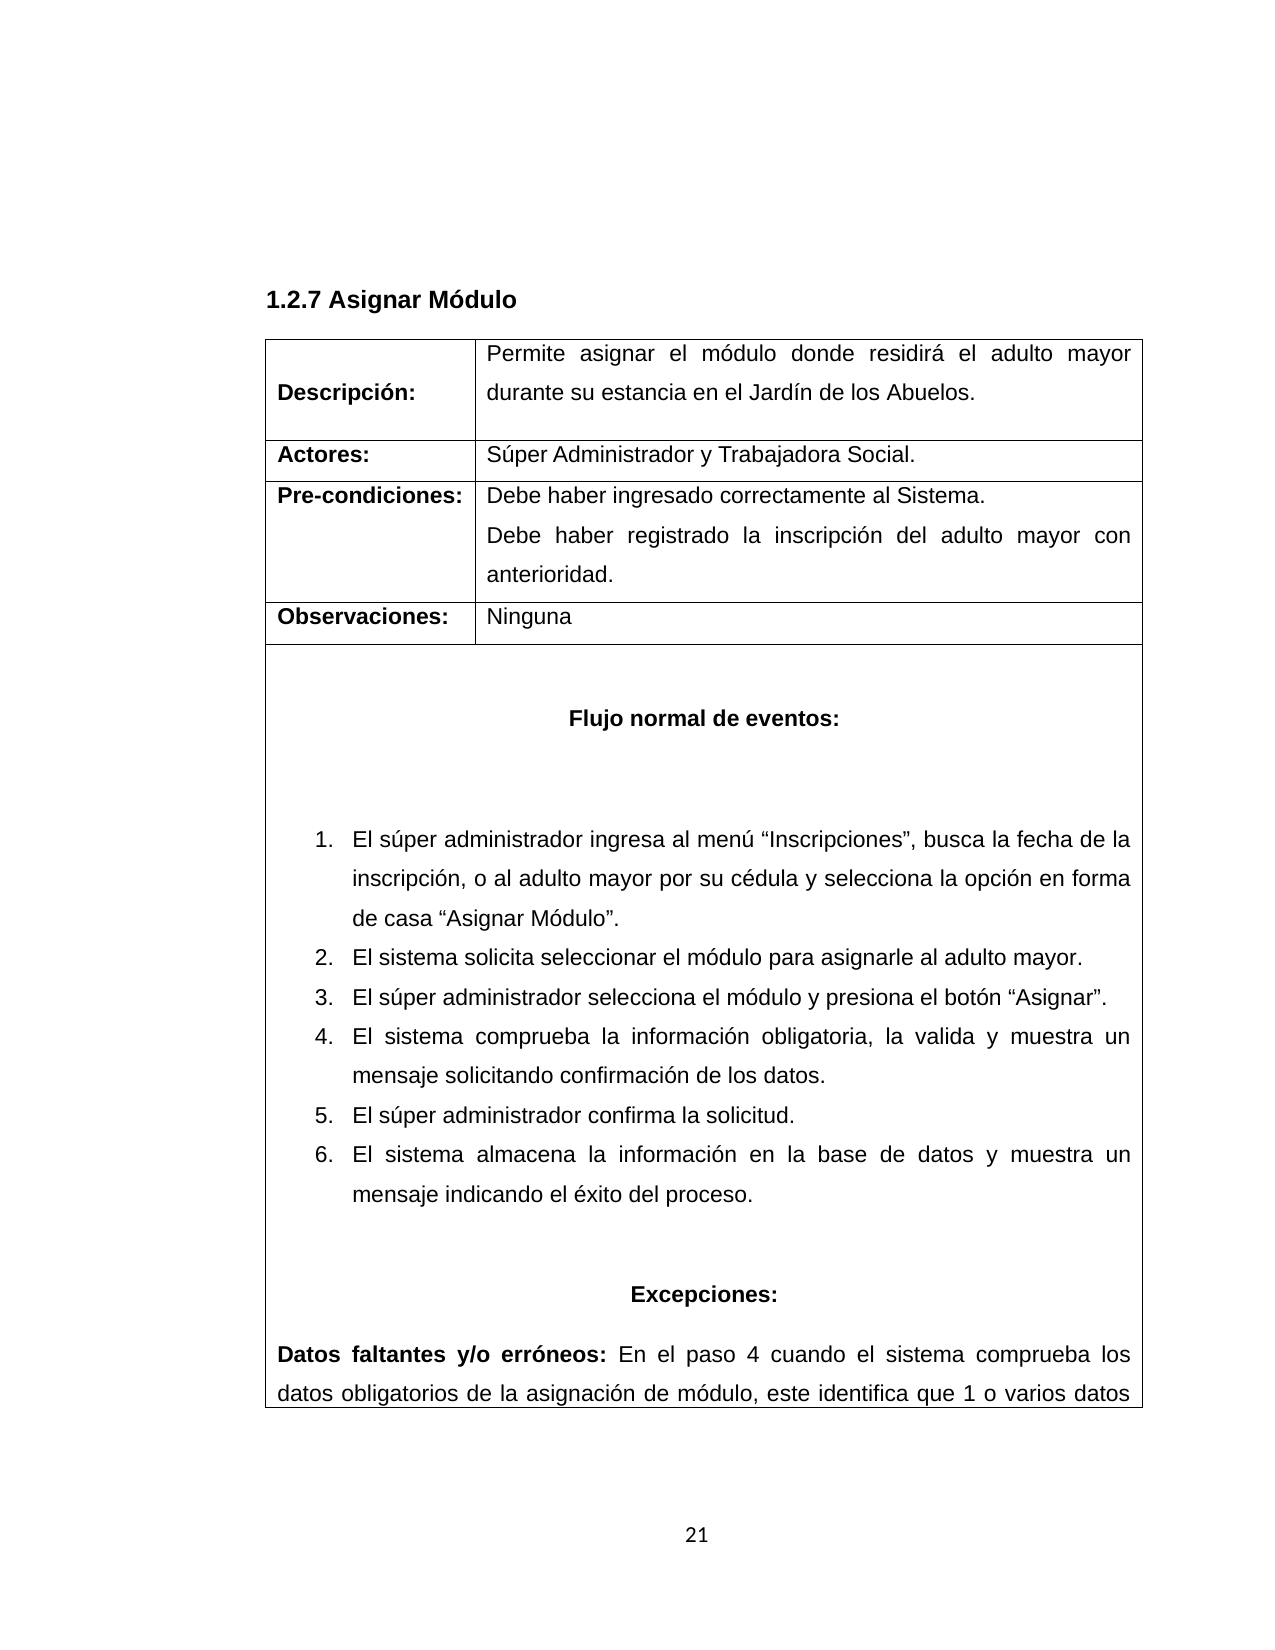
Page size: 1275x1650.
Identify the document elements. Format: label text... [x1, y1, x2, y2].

table_cell Observaciones: [266, 603, 475, 643]
table_cell Actores: [266, 441, 475, 481]
table_cell Súper Administrador y Trabajadora Social. [476, 441, 1142, 481]
table_header Permite asignar el módulo donde residirá el adulto mayor durante su estancia en el Jardín de los Abuelos. [476, 340, 1142, 439]
table_cell Debe haber ingresado correctamente al Sistema. Debe haber registrado la inscripción del adulto mayor con anterioridad. [476, 482, 1142, 602]
table_header Descripción: [266, 340, 475, 439]
table_cell Ninguna [476, 603, 1142, 643]
table_cell Pre-condiciones: [266, 482, 475, 602]
text 1.2.7 Asignar Módulo [266, 285, 1157, 314]
